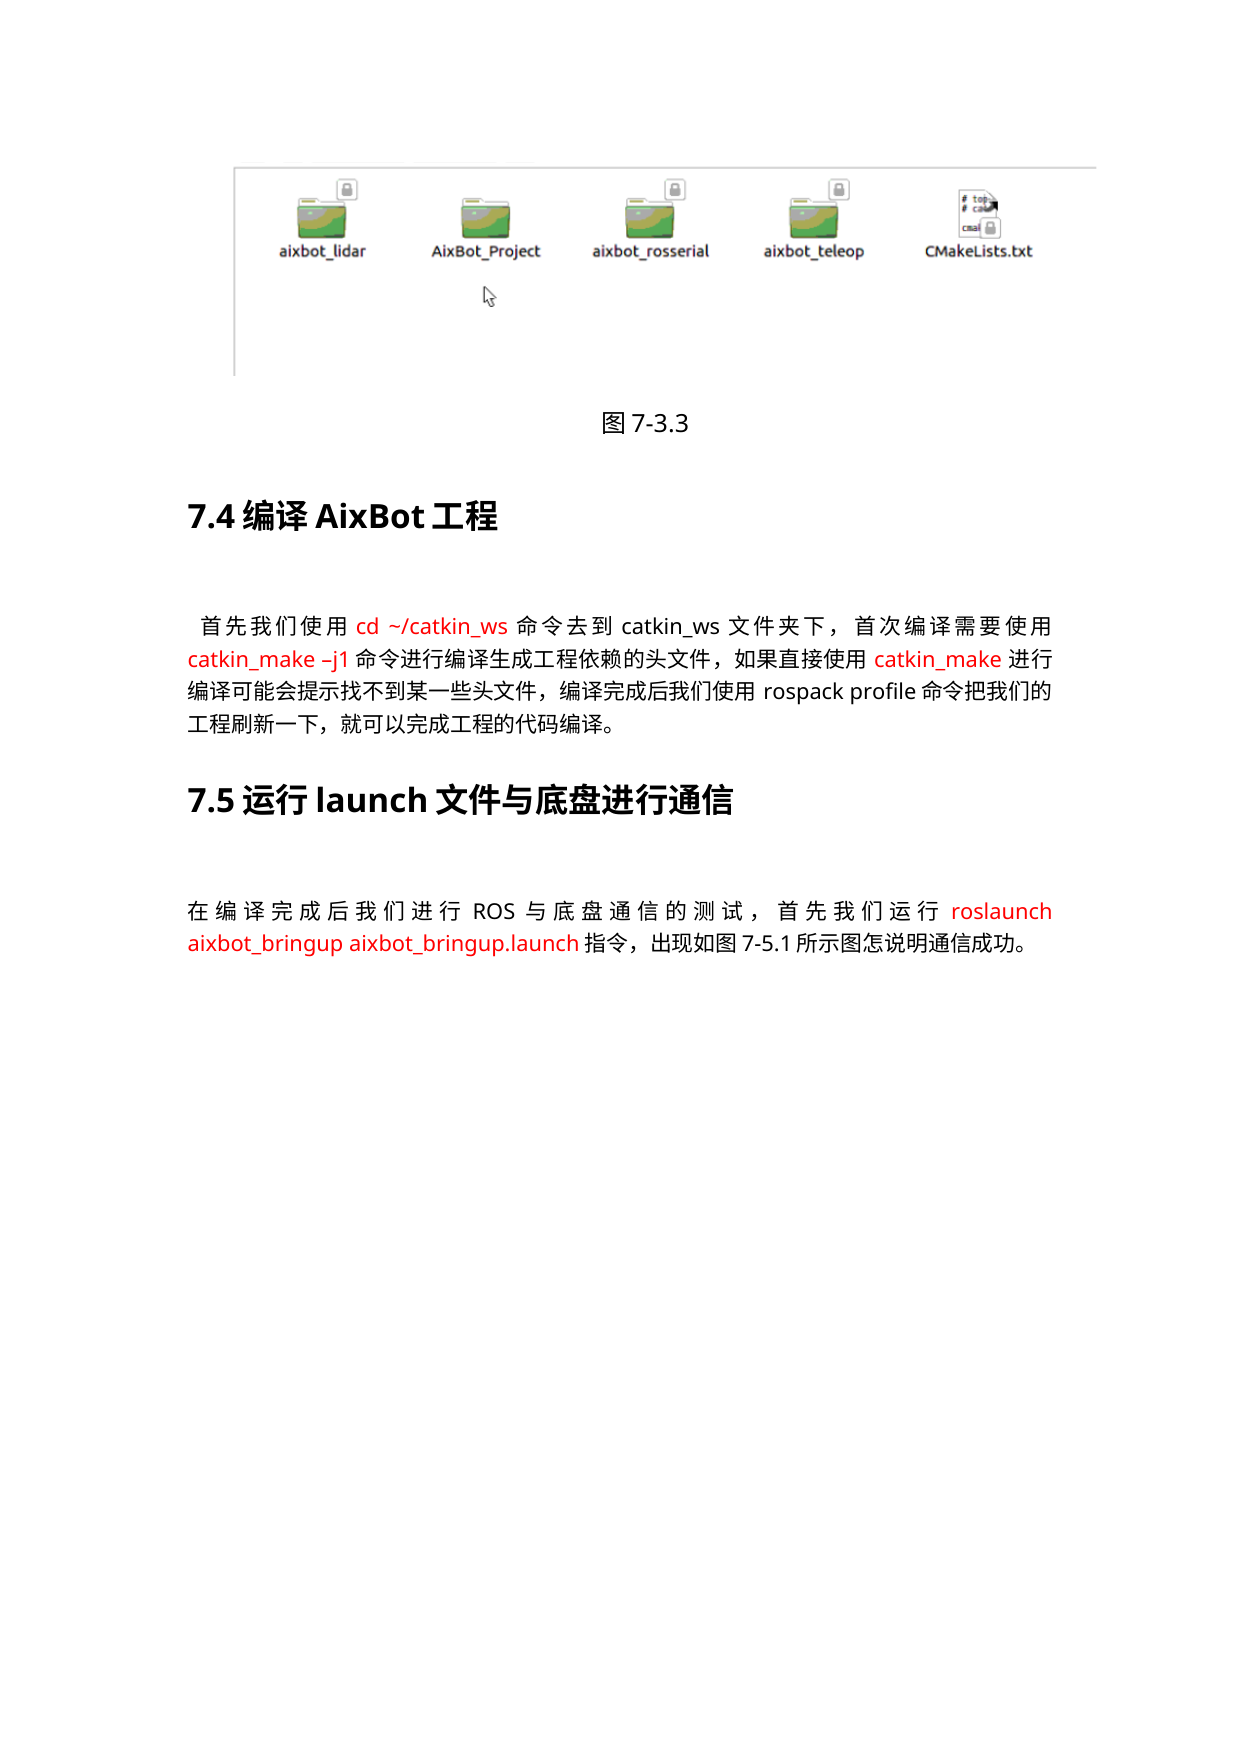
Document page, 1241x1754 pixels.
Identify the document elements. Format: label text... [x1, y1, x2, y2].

subtitle 7.5运行launch文件与底盘进行通信 [187, 766, 1053, 831]
subtitle 7.4编译AixBot工程 [187, 482, 1053, 547]
picture [231, 162, 1097, 376]
text 首先我们使用cd ~/catkin_ws命令去到catkin_ws文件夹下，首次编译需要使用catkin_make –j1命令进行编译生成工程依赖的头文件，如果直接使用catkin_make 进行编译可能会提示找不到某一些头文件，编译完成后我们使用rospack profile命令把我们的工程刷新一下，就可以完成工程的代码编译。 [187, 609, 1053, 739]
text 图7-3.3 [187, 389, 1053, 454]
text 在编译完成后我们进行ROS与底盘通信的测试，首先我们运行roslaunch aixbot_bringup aixbot_bringup.launch指令，出现如图7-5.1所示图怎说明通信成功。 [187, 893, 1053, 958]
